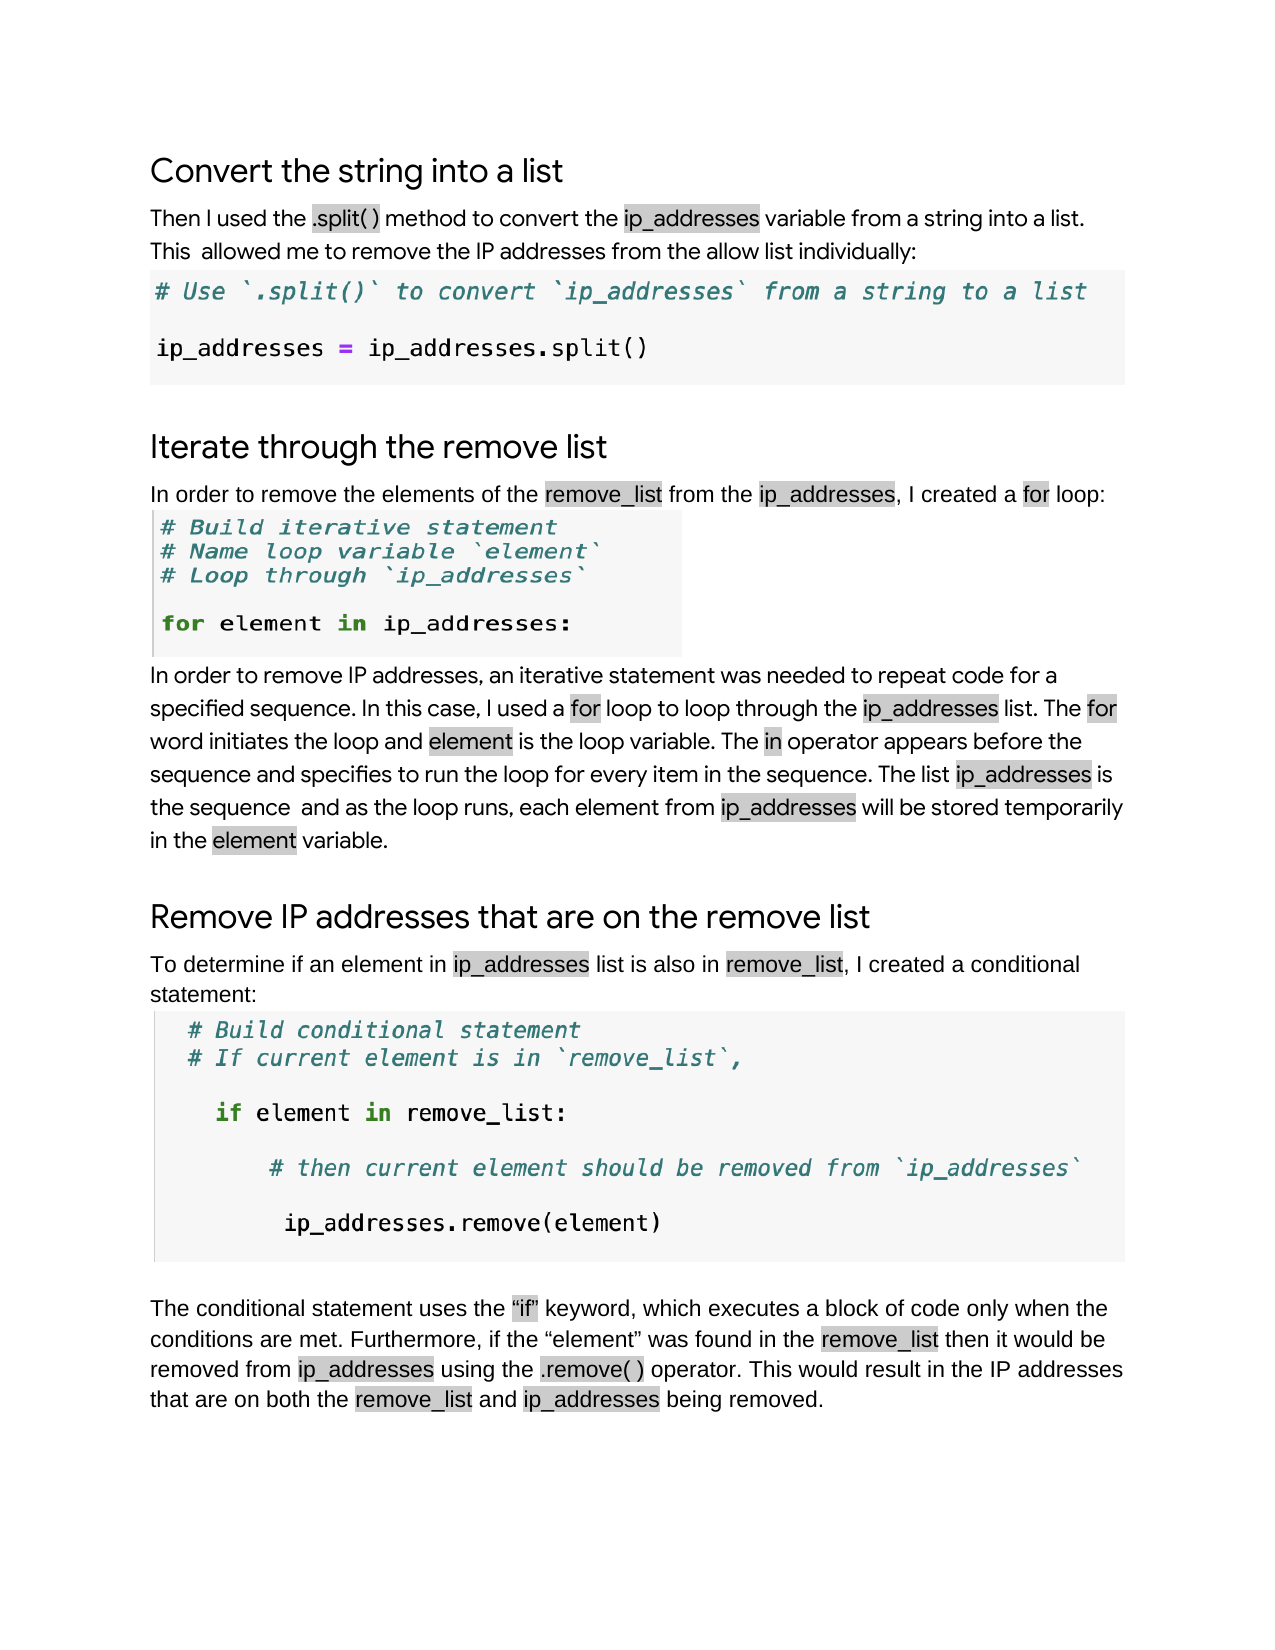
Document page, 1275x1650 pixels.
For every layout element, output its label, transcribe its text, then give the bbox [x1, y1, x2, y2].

text Then I used the .split( ) method to convert the ip_addresses variable from a string into a list. This allowed me to remove the IP addresses from the allow list individually: [150, 204, 1125, 266]
text In order to remove IP addresses, an iterative statement was needed to repeat code for a specified sequence. In this case, I used a for loop to loop through the ip_addresses list. The for word initiates the loop and element is the loop variable. The in operator appears before the sequence and specifies to run the loop for every item in the sequence. The list ip_addresses is the sequence and as the loop runs, each element from ip_addresses will be stored temporarily in the element variable. [150, 661, 1125, 855]
subtitle Convert the string into a list [150, 150, 1125, 192]
text The conditional statement uses the “if” keyword, which executes a block of code only when the conditions are met. Furthermore, if the “element” was found in the remove_list then it would be removed from ip_addresses using the .remove( ) operator. This would result in the IP addresses that are on both the remove_list and ip_addresses being removed. [150, 1295, 1125, 1412]
picture [150, 1011, 1125, 1262]
picture [150, 510, 682, 657]
text To determine if an element in ip_addresses list is also in remove_list, I created a conditional statement: [150, 951, 1125, 1007]
text In order to remove the elements of the remove_list from the ip_addresses, I created a for loop: [150, 481, 545, 507]
subtitle Remove IP addresses that are on the remove list [150, 897, 1125, 938]
subtitle Iterate through the remove list [150, 426, 1125, 468]
picture [150, 270, 1125, 385]
